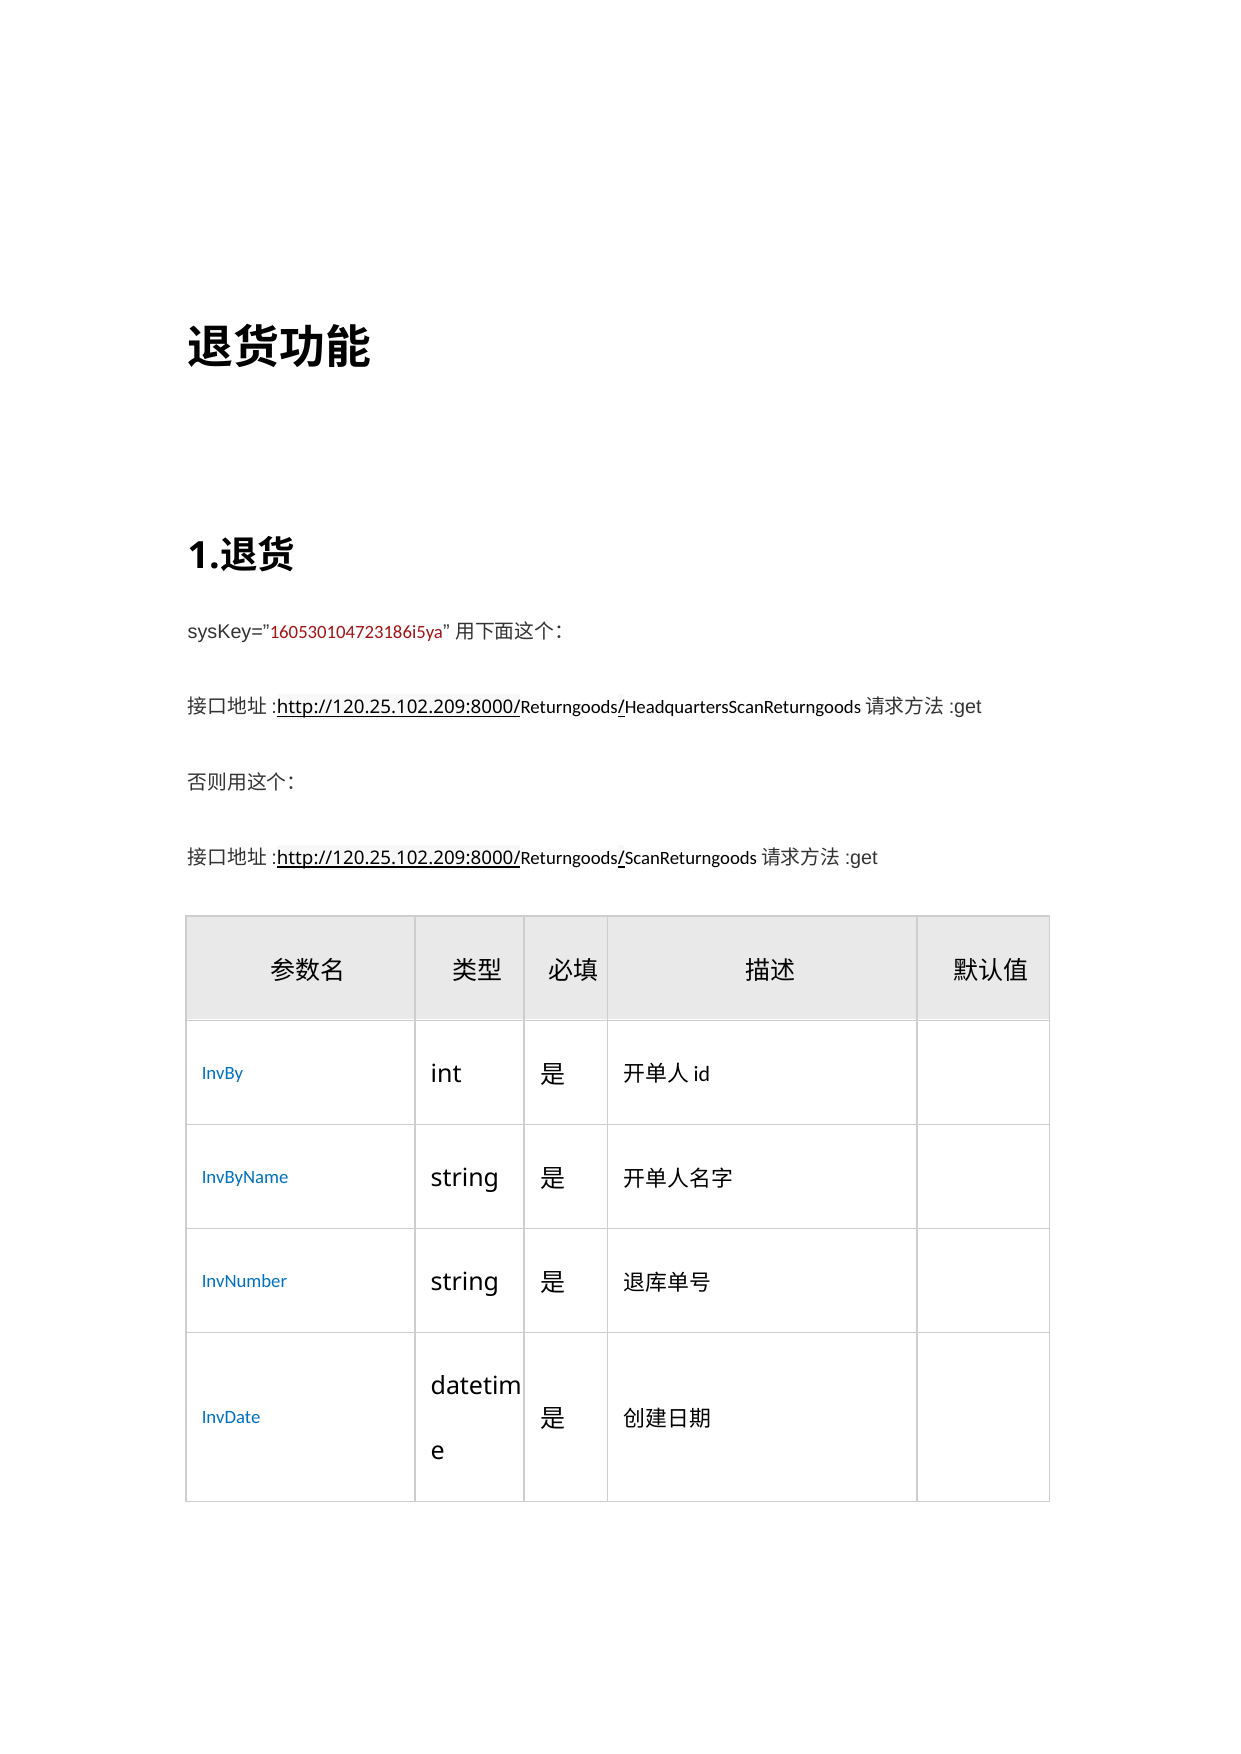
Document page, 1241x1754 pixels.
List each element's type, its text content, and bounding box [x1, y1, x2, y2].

text 接口地址 :http://120.25.102.209:8000/Returngoods/HeadquartersScanReturngoods请求方法 :get [187, 689, 1053, 722]
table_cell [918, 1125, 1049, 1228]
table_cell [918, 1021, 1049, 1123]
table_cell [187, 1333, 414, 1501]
subtitle 1.退货 [187, 519, 1053, 584]
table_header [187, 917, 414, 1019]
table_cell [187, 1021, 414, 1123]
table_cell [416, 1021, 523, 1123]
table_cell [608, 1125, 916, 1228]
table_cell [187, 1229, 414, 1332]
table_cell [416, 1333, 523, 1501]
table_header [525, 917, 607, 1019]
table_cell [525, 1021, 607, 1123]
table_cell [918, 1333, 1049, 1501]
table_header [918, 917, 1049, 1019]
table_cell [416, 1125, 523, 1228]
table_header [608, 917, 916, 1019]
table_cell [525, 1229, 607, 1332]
subtitle 退货功能 [187, 295, 1053, 392]
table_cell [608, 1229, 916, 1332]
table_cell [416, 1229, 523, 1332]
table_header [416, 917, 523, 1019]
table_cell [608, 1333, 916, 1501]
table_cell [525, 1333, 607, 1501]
text sysKey=”160530104723186i5ya” 用下面这个： [187, 614, 1053, 646]
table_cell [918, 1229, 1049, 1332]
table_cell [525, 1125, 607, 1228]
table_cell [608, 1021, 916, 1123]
text 接口地址 :http://120.25.102.209:8000/Returngoods/ScanReturngoods请求方法 :get [187, 840, 1053, 872]
text 否则用这个： [187, 764, 1053, 797]
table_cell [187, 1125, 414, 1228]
